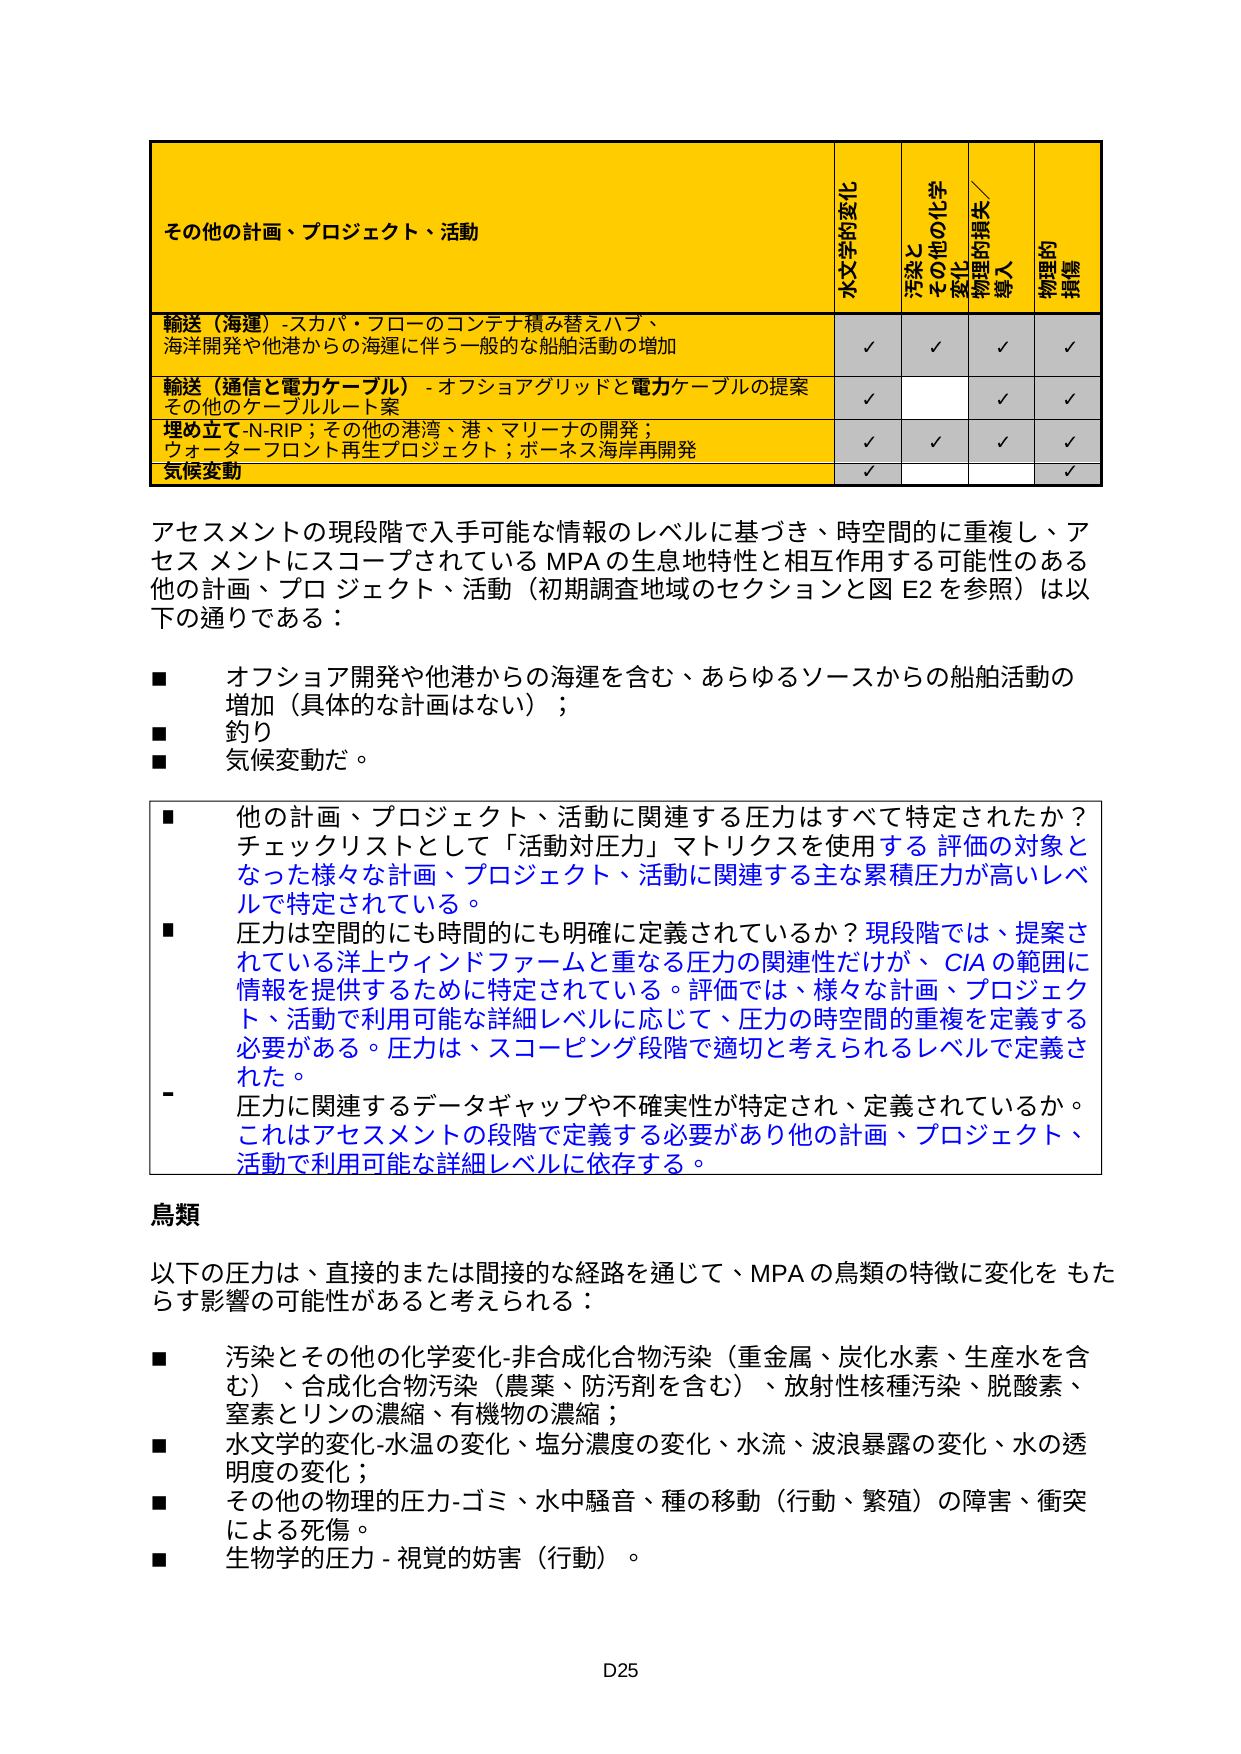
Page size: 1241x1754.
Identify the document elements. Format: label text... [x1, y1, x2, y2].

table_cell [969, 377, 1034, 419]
list 釣り [150, 719, 1122, 747]
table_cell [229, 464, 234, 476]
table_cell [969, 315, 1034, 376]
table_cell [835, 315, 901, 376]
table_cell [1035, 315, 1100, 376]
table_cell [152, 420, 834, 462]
list 生物学的圧力 - 視覚的妨害（行動）。 [150, 1544, 1122, 1573]
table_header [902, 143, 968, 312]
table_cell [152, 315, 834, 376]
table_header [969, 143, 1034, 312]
list オフショア開発や他港からの海運を含む、あらゆるソースからの船舶活動の増加（具体的な計画はない）； [150, 662, 1090, 719]
list 水文学的変化-水温の変化、塩分濃度の変化、水流、波浪暴露の変化、水の透明度の変化； [150, 1429, 1090, 1487]
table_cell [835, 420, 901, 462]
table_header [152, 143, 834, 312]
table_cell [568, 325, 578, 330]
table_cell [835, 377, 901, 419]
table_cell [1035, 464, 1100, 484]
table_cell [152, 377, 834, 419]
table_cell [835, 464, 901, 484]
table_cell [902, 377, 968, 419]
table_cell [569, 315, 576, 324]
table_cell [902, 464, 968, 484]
list 気候変動だ。 [150, 747, 1122, 775]
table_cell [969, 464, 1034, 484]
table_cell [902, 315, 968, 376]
text 以下の圧力は、直接的または間接的な経路を通じて、MPAの鳥類の特徴に変化を もたらす影響の可能性があると考えられる： [150, 1259, 1122, 1316]
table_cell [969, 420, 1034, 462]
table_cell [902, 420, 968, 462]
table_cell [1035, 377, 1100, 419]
subtitle 鳥類 [150, 825, 1122, 1229]
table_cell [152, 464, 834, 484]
list その他の物理的圧力-ゴミ、水中騒音、種の移動（行動、繁殖）の障害、衝突による死傷。 [150, 1487, 1090, 1544]
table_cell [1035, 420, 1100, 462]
text アセスメントの現段階で入手可能な情報のレベルに基づき、時空間的に重複し、アセス メントにスコープされているMPAの生息地特性と相互作用する可能性のある他の計画、プロ ジェクト、活動（初期調査地域のセクションと図E2を参照）は以下の通りである： [150, 518, 1091, 633]
list 汚染とその他の化学変化-非合成化合物汚染（重金属、炭化水素、生産水を含む）、合成化合物汚染（農薬、防汚剤を含む）、放射性核種汚染、脱酸素、窒素とリンの濃縮、有機物の濃縮； [150, 1342, 1091, 1429]
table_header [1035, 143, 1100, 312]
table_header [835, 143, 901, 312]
